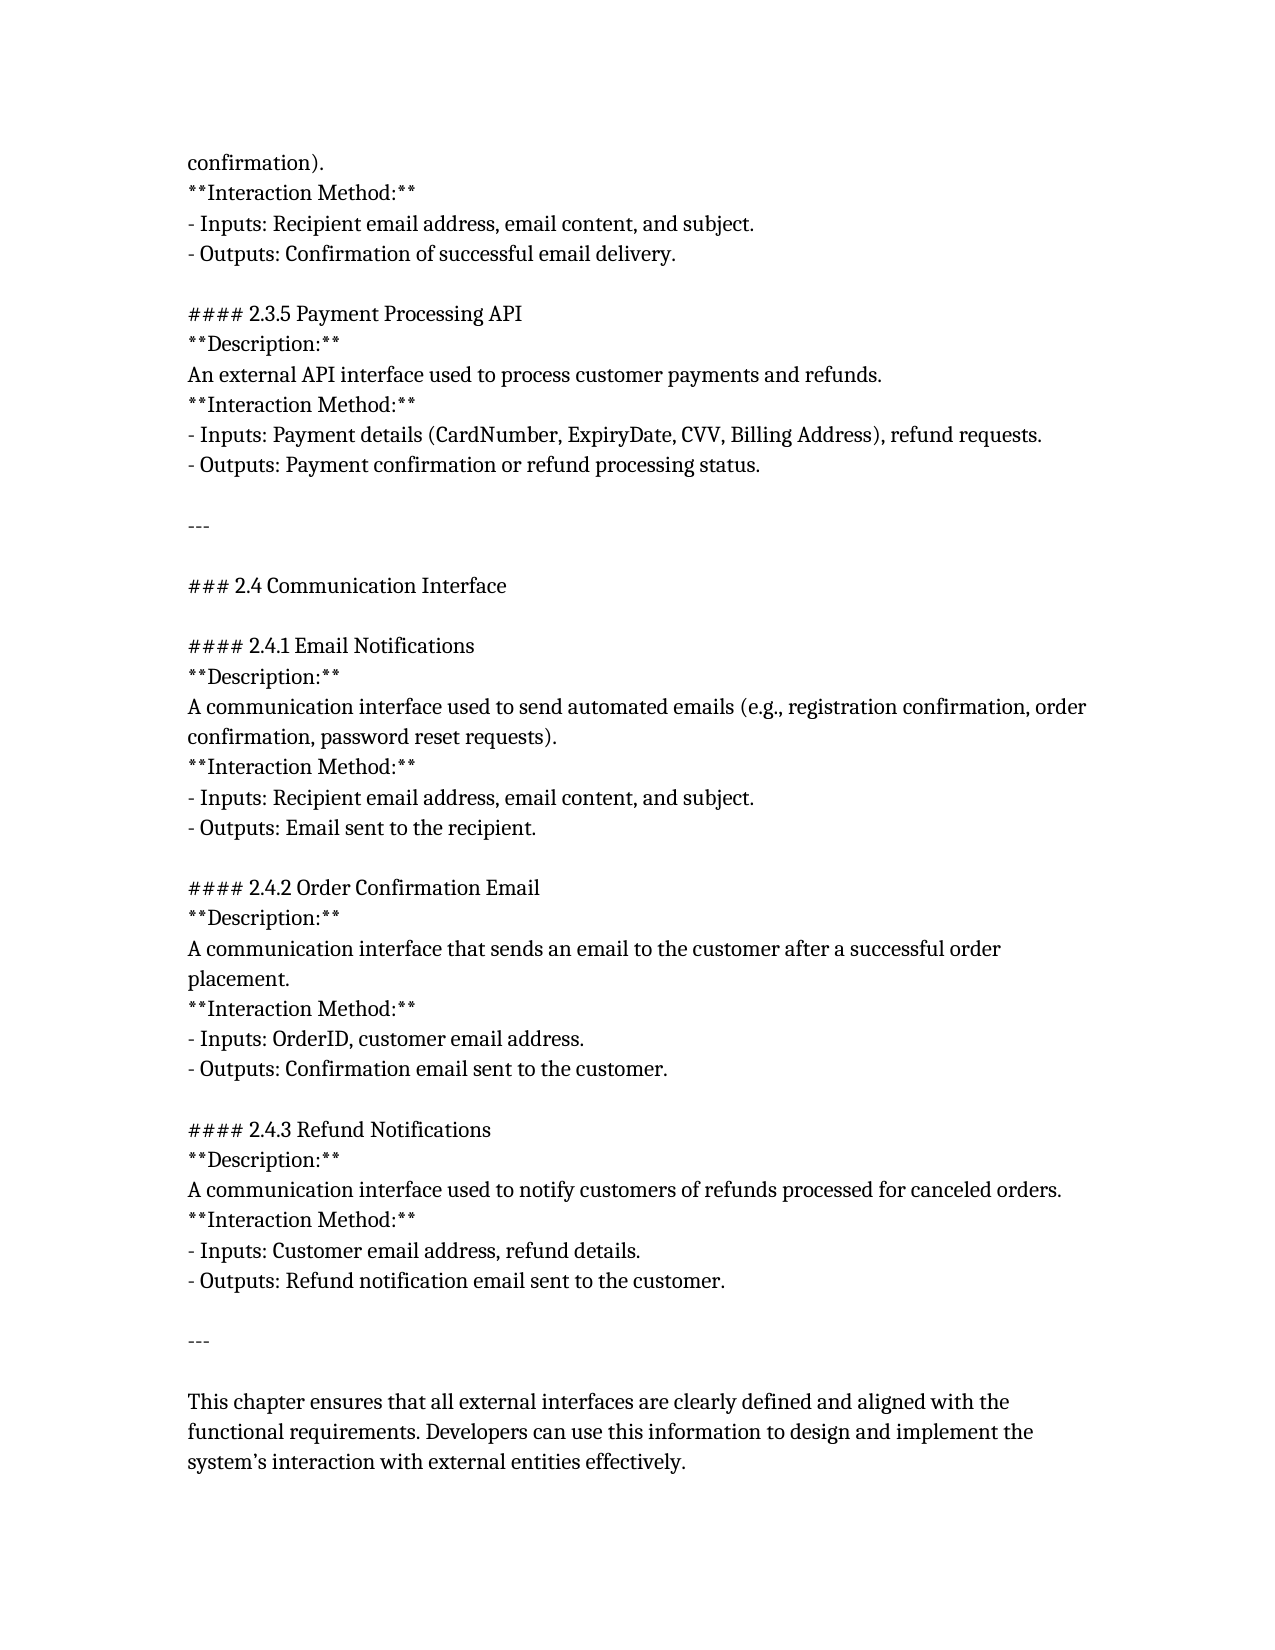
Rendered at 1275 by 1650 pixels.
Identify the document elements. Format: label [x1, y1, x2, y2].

text [187, 150, 1087, 1475]
